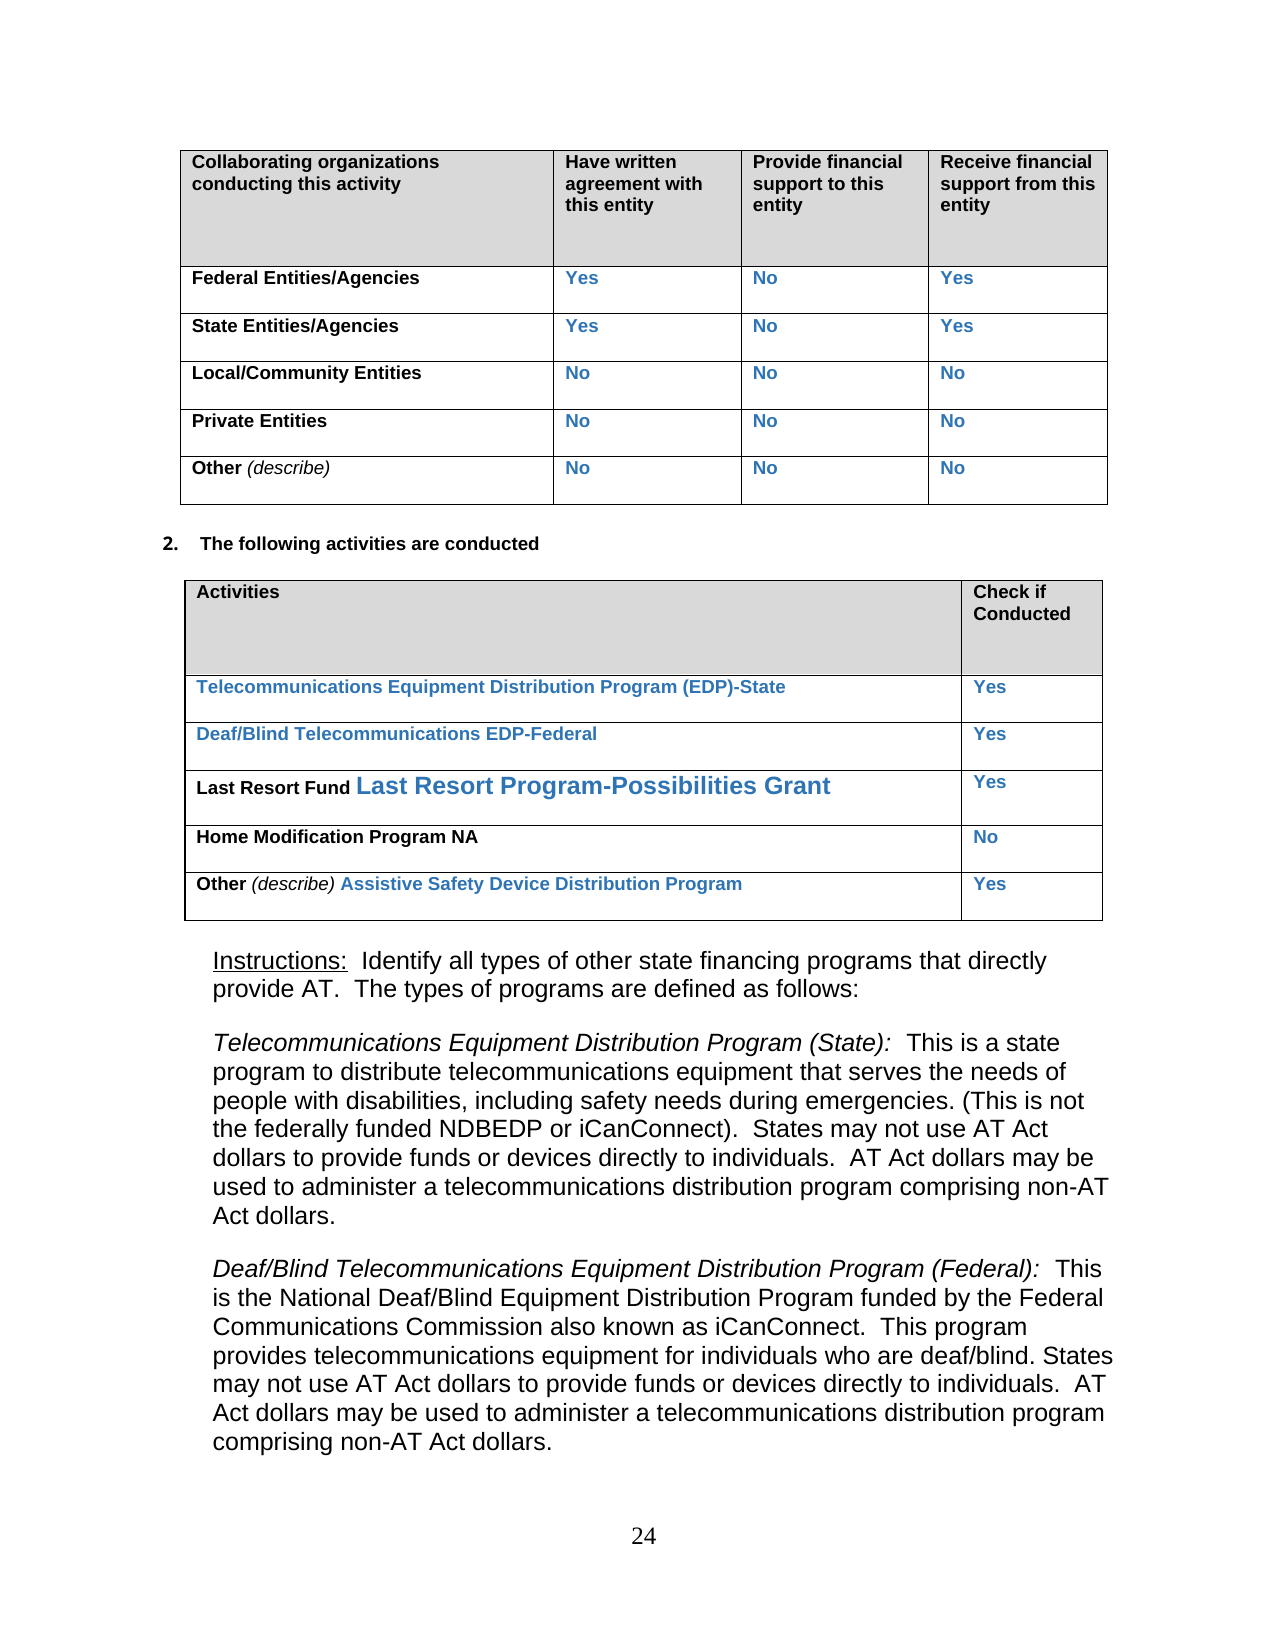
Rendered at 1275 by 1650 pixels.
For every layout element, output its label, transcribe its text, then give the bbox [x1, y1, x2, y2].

table_cell No [554, 457, 741, 504]
table_cell Local/Community Entities [181, 362, 553, 408]
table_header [742, 151, 928, 266]
table_cell Yes [929, 314, 1107, 361]
text Telecommunications Equipment Distribution Program (State): This is a state program to distribute telecommunications equipment that serves the needs of people with disabilities, including safety needs during emergencies. (This is not the federally funded NDBEDP or iCanConnect). States may not use AT Act dollars to provide funds or devices directly to individuals. AT Act dollars may be used to administer a telecommunications distribution program comprising non-AT Act dollars. [212, 1028, 1125, 1229]
table_cell No [929, 362, 1107, 408]
table_cell Yes [962, 873, 1102, 920]
table_cell No [742, 314, 928, 361]
table_cell Private Entities [181, 410, 553, 456]
table_cell Yes [554, 314, 741, 361]
table_cell No [742, 362, 928, 408]
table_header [929, 151, 1107, 266]
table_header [181, 151, 553, 266]
table_cell Yes [554, 267, 741, 313]
table_header Activities [186, 581, 961, 674]
table_cell Other (describe) Assistive Safety Device Distribution Program [186, 873, 961, 920]
table_cell No [742, 410, 928, 456]
table_cell Home Modification Program NA [186, 826, 961, 872]
table_header Have written agreement with this entity [554, 151, 741, 266]
table_cell Last Resort Fund Last Resort Program-Possibilities Grant [186, 771, 961, 824]
table_cell Deaf/Blind Telecommunications EDP-Federal [186, 723, 961, 770]
text Deaf/Blind Telecommunications Equipment Distribution Program (Federal): This is the National Deaf/Blind Equipment Distribution Program funded by the Federal Communications Commission also known as iCanConnect. This program provides telecommunications equipment for individuals who are deaf/blind. States may not use AT Act dollars to provide funds or devices directly to individuals. AT Act dollars may be used to administer a telecommunications distribution program comprising non-AT Act dollars. [212, 1254, 1125, 1456]
table_header Check if Conducted [962, 581, 1102, 674]
table_cell No [742, 457, 928, 504]
table_cell No [742, 267, 928, 313]
table_cell No [962, 826, 1102, 872]
table_cell Yes [962, 771, 1102, 824]
table_cell Federal Entities/Agencies [181, 267, 553, 313]
table_cell No [554, 362, 741, 408]
list The following activities are conducted [162, 530, 1125, 555]
table_cell No [554, 410, 741, 456]
table_cell Yes [929, 267, 1107, 313]
table_cell Telecommunications Equipment Distribution Program (EDP)-State [186, 676, 961, 722]
table_cell Yes [962, 676, 1102, 722]
table_cell State Entities/Agencies [181, 314, 553, 361]
table_cell No [929, 457, 1107, 504]
table_cell Other (describe) [181, 457, 553, 504]
table_cell No [929, 410, 1107, 456]
text Instructions: Identify all types of other state financing programs that directly provide AT. The types of programs are defined as follows: [212, 946, 1125, 1003]
table_cell Yes [962, 723, 1102, 770]
